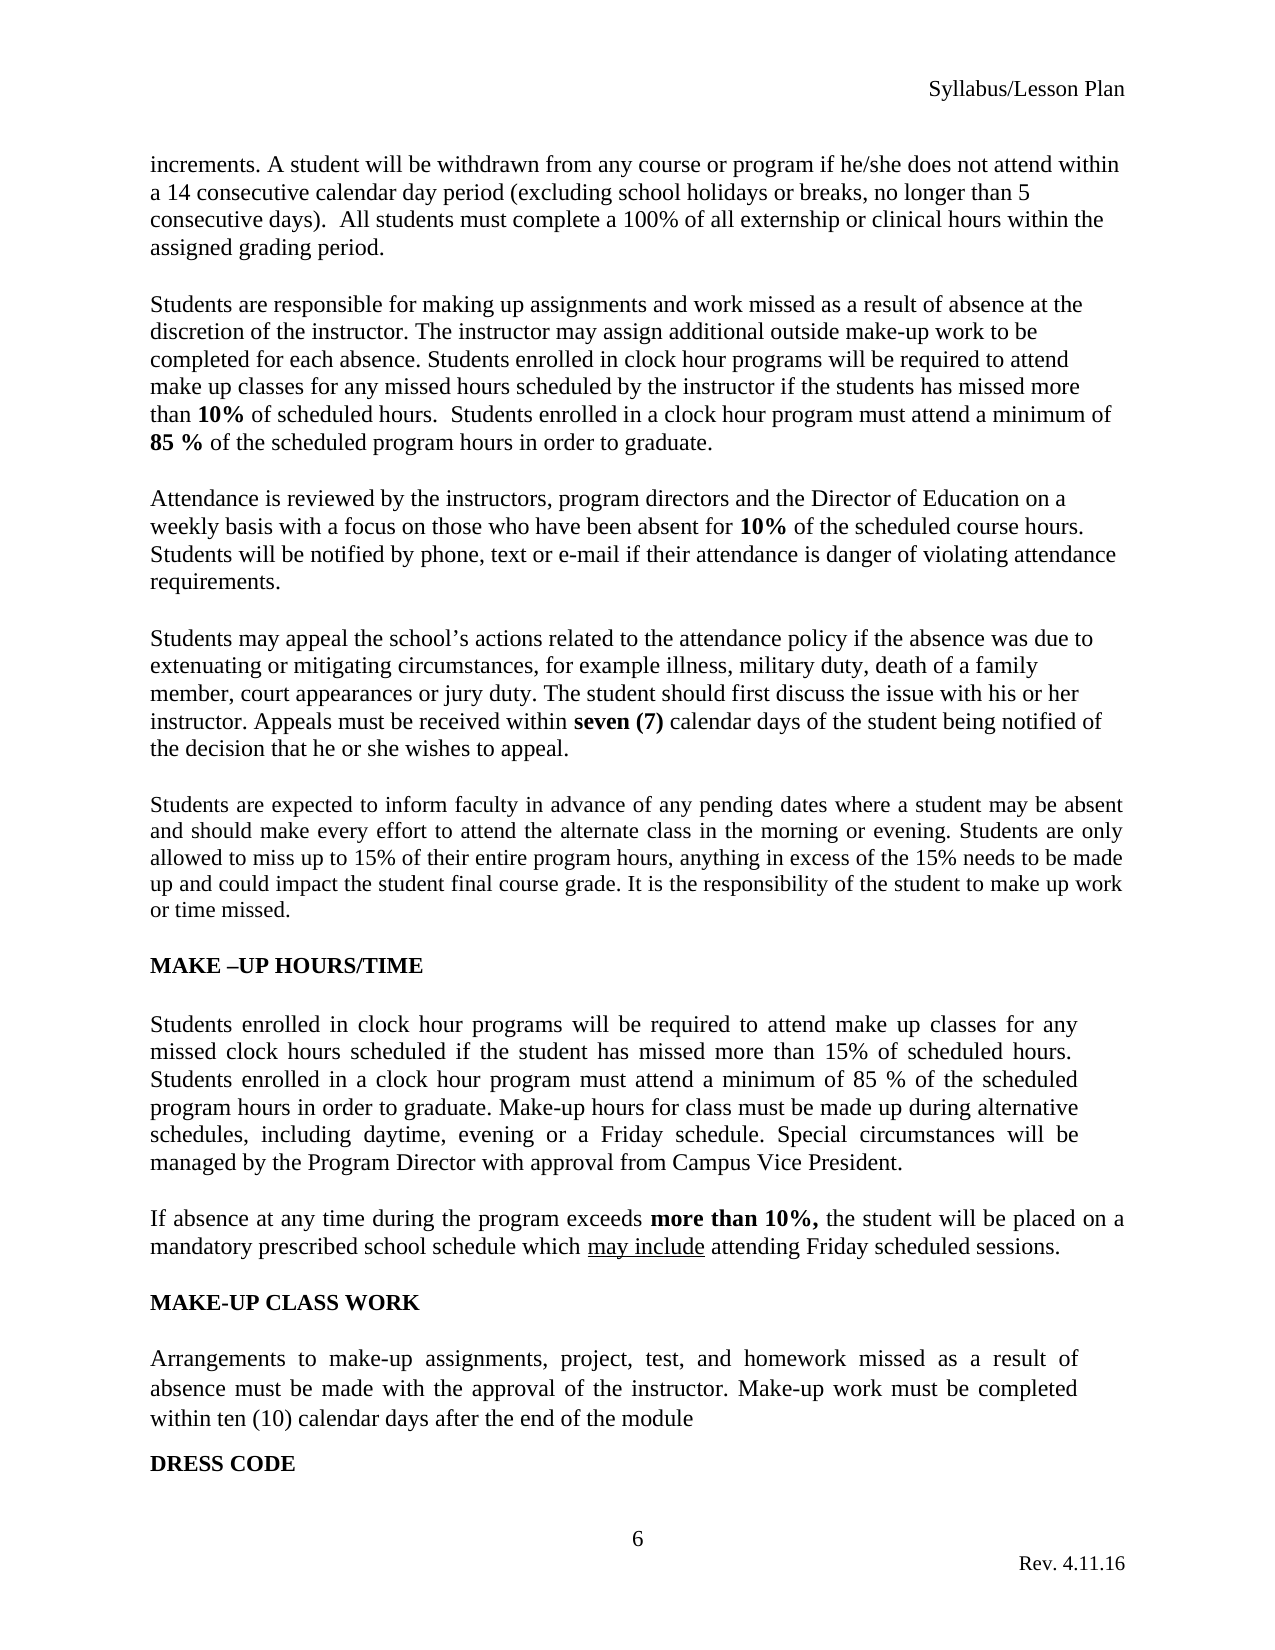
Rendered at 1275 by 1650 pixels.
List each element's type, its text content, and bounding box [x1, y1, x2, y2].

text Students are expected to inform faculty in advance of any pending dates where a student may be absent and should make every effort to attend the alternate class in the morning or evening. Students are only allowed to miss up to 15% of their entire program hours, anything in excess of the 15% needs to be made up and could impact the student final course grade. It is the responsibility of the student to make up work or time missed. [150, 791, 1125, 923]
text Students may appeal the school’s actions related to the attendance policy if the absence was due to extenuating or mitigating circumstances, for example illness, military duty, death of a family member, court appearances or jury duty. The student should first discuss the issue with his or her instructor. Appeals must be received within seven (7) calendar days of the student being notified of the decision that he or she wishes to appeal. [150, 624, 1125, 762]
text DRESS CODE [150, 1450, 1125, 1477]
text MAKE –UP HOURS/TIME [150, 952, 1125, 978]
text MAKE-UP CLASS WORK [150, 1289, 1125, 1315]
text Students are responsible for making up assignments and work missed as a result of absence at the discretion of the instructor. The instructor may assign additional outside make-up work to be completed for each absence. Students enrolled in clock hour programs will be required to attend make up classes for any missed hours scheduled by the instructor if the students has missed more than 10% of scheduled hours. Students enrolled in a clock hour program must attend a minimum of 85 % of the scheduled program hours in order to graduate. [150, 289, 1125, 455]
text Arrangements to make-up assignments, project, test, and homework missed as a result of absence must be made with the approval of the instructor. Make-up work must be completed within ten (10) calendar days after the end of the module [150, 1344, 1080, 1432]
text If absence at any time during the program exceeds more than 10%, the student will be placed on a mandatory prescribed school schedule which may include attending Friday scheduled sessions. [150, 1204, 1125, 1260]
text Students enrolled in clock hour programs will be required to attend make up classes for any missed clock hours scheduled if the student has missed more than 15% of scheduled hours. Students enrolled in a clock hour program must attend a minimum of 85 % of the scheduled program hours in order to graduate. Make-up hours for class must be made up during alternative schedules, including daytime, evening or a Friday schedule. Special circumstances will be managed by the Program Director with approval from Campus Vice President. [150, 1010, 1080, 1175]
text Attendance is reviewed by the instructors, program directors and the Director of Education on a weekly basis with a focus on those who have been absent for 10% of the scheduled course hours. Students will be notified by phone, text or e-mail if their attendance is danger of violating attendance requirements. [150, 484, 1125, 595]
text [150, 150, 1125, 260]
